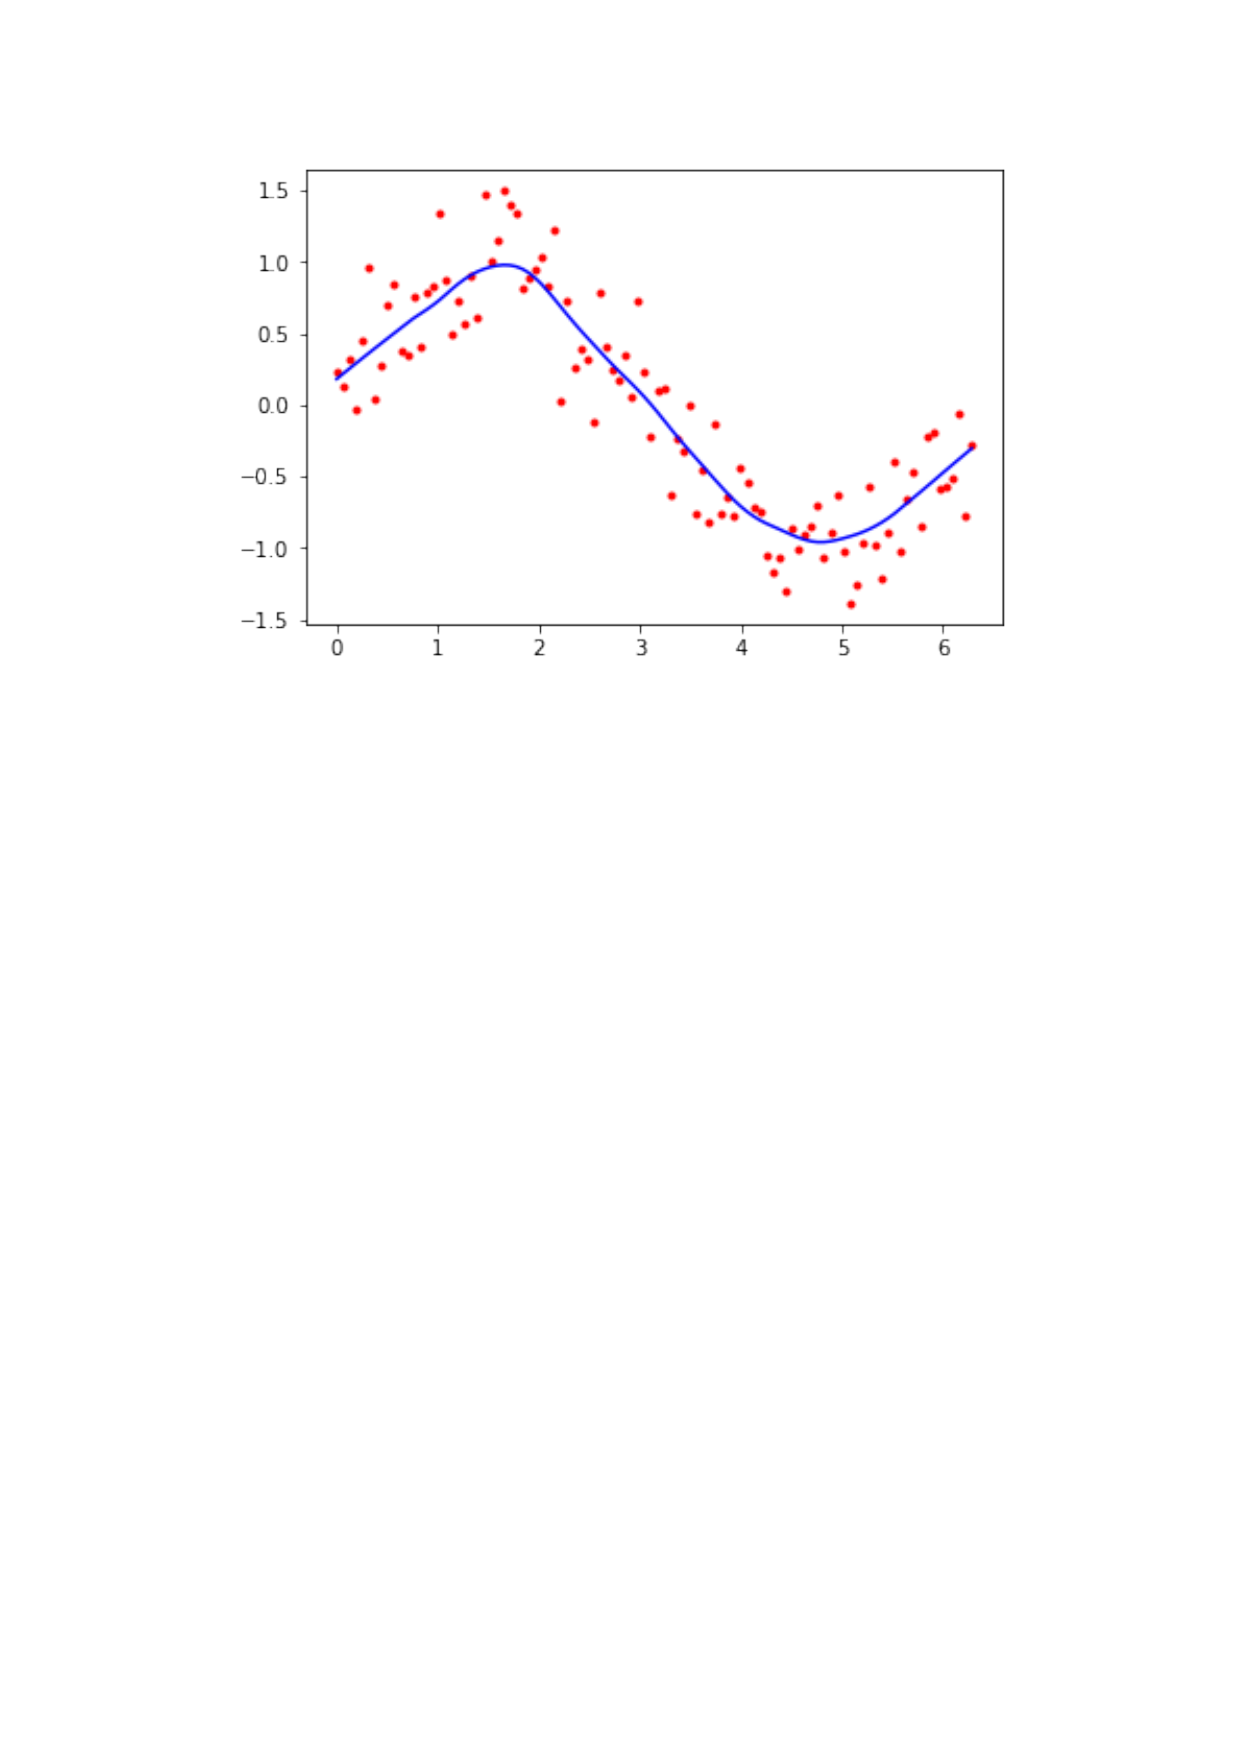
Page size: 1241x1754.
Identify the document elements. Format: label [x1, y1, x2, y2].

picture [225, 150, 1025, 675]
